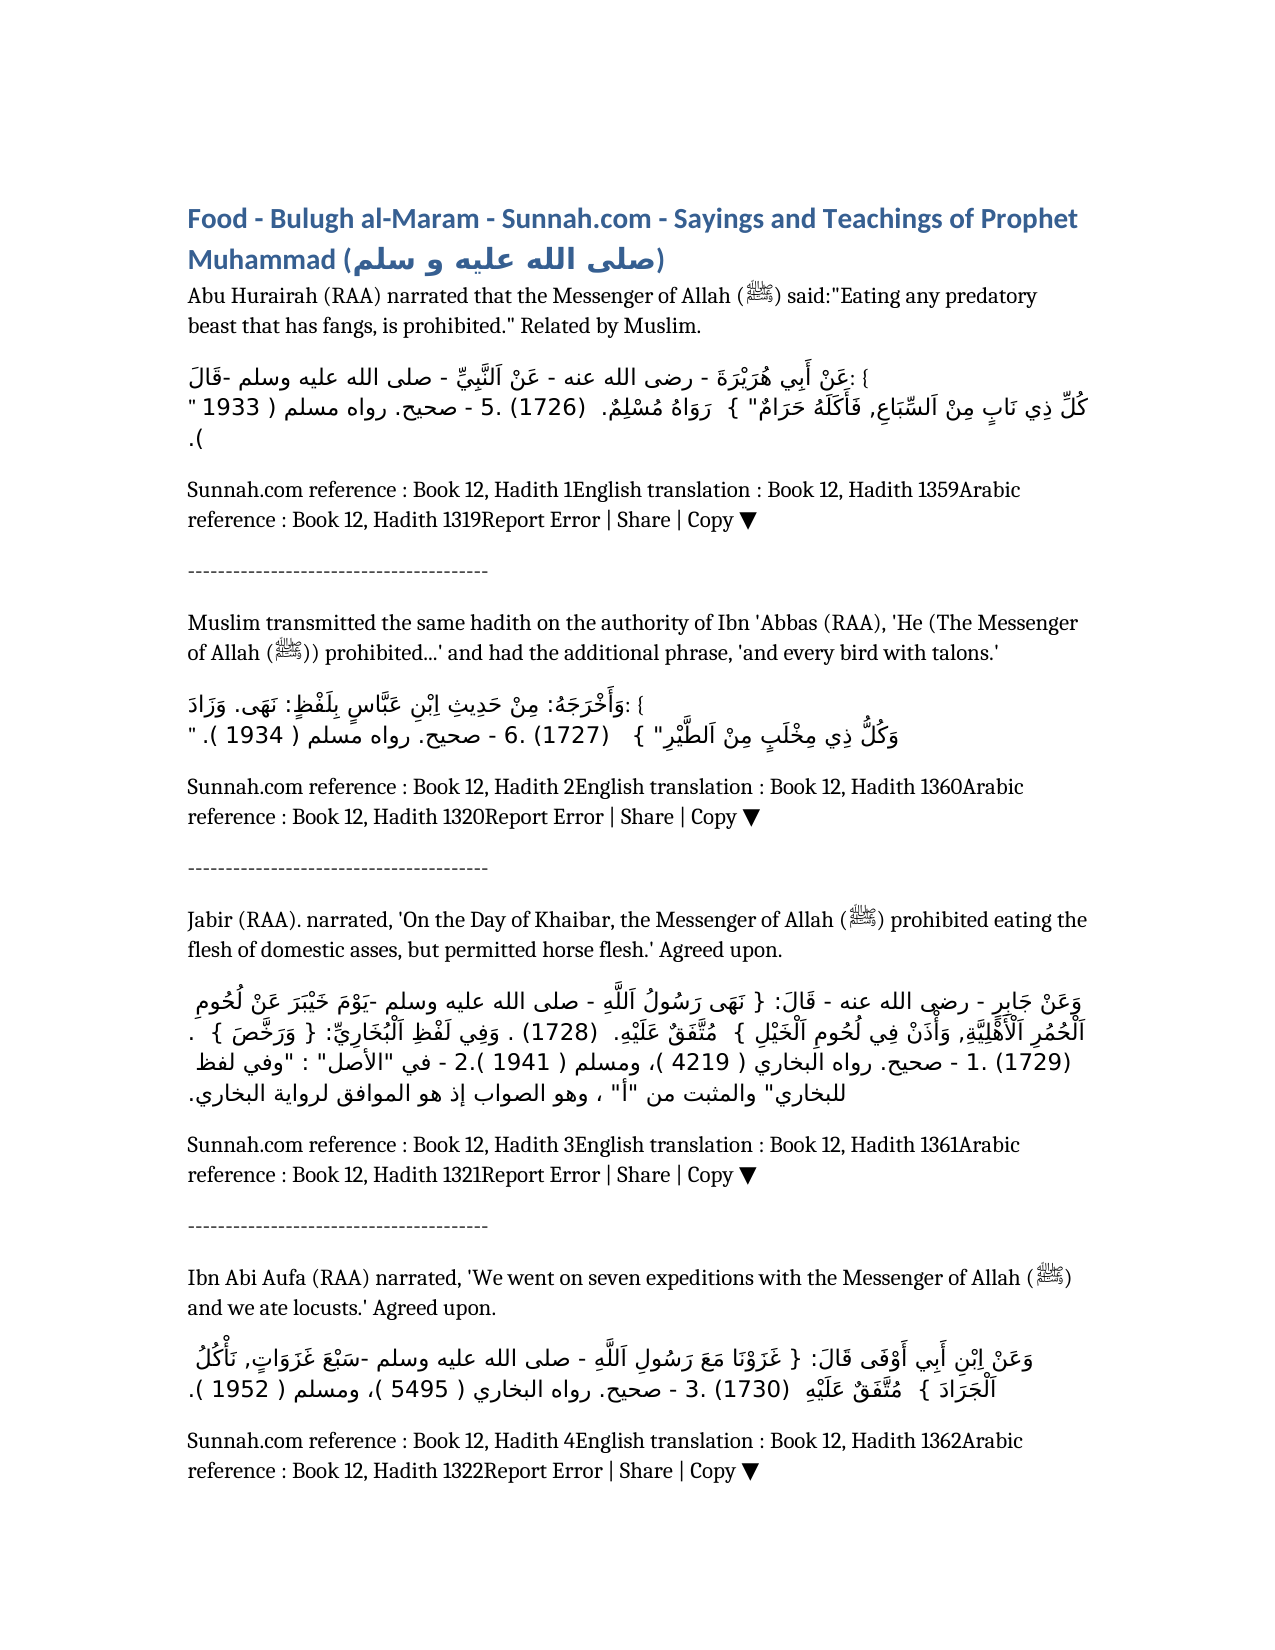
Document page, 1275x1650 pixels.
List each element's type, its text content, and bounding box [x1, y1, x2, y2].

text Sunnah.com reference : Book 12, Hadith 1English translation : Book 12, Hadith 1359Arabic reference : Book 12, Hadith 1319Report Error | Share | Copy ▼ [187, 477, 1087, 533]
text وَعَنْ اِبْنِ أَبِي أَوْفَى قَالَ: { غَزَوْنَا مَعَ رَسُولِ اَللَّهِ ‏- صلى الله عليه وسلم ‏-سَبْعَ غَزَوَاتٍ, نَأْكُلُ اَلْجَرَادَ } مُتَّفَقٌ عَلَيْهِ (1730)‏ .‏‏3 ‏- صحيح.‏ رواه البخاري ( 5495 )‏، ومسلم ( 1952 )‏.‏ [187, 1346, 1087, 1403]
text Ibn Abi Aufa (RAA) narrated, 'We went on seven expeditions with the Messenger of Allah (ﷺ) and we ate locusts.' Agreed upon. [187, 1264, 1087, 1321]
text وَعَنْ جَابِرٍ ‏- رضى الله عنه ‏- قَالَ: { نَهَى رَسُولُ اَللَّهِ ‏- صلى الله عليه وسلم ‏-يَوْمَ خَيْبَرَ عَنْ لُحُومِ اَلْحُمُرِ اَلْأَهْلِيَّةِ, وَأْذَنْ فِي لُحُومِ اَلْخَيْلِ } مُتَّفَقٌ عَلَيْهِ.‏ (1728)‏ .‏ وَفِي لَفْظِ اَلْبُخَارِيِّ: { وَرَخَّصَ } .‏ (1729)‏ .‏‏1 ‏- صحيح.‏ رواه البخاري ( 4219 )‏، ومسلم ( 1941 )‏.‏‏2 ‏- في "الأصل" : "وفي لفظ للبخاري" والمثبت من "أ" ، وهو الصواب إذ هو الموافق لرواية البخاري.‏ [187, 988, 1087, 1107]
subtitle Food - Bulugh al-Maram - Sunnah.com - Sayings and Teachings of Prophet Muhammad (صلى الله عليه و سلم) [187, 200, 1087, 277]
text Sunnah.com reference : Book 12, Hadith 3English translation : Book 12, Hadith 1361Arabic reference : Book 12, Hadith 1321Report Error | Share | Copy ▼ [187, 1131, 1087, 1188]
text عَنْ أَبِي هُرَيْرَةَ ‏- رضى الله عنه ‏- عَنْ اَلنَّبِيِّ ‏- صلى الله عليه وسلم ‏-قَالَ: { " كُلِّ ذِي نَابٍ مِنْ اَلسِّبَاعِ, فَأَكَلَهُ حَرَامٌ" } رَوَاهُ مُسْلِمٌ.‏ (1726)‏ .‏‏5 ‏- صحيح.‏ رواه مسلم ( 1933 )‏.‏ [187, 364, 1087, 452]
text Abu Hurairah (RAA) narrated that the Messenger of Allah (ﷺ) said:"Eating any predatory beast that has fangs, is prohibited." Related by Muslim. [187, 282, 1087, 339]
text Muslim transmitted the same hadith on the authority of Ibn 'Abbas (RAA), 'He (The Messenger of Allah (ﷺ)) prohibited...' and had the additional phrase, 'and every bird with talons.' [187, 609, 1087, 666]
text Sunnah.com reference : Book 12, Hadith 4English translation : Book 12, Hadith 1362Arabic reference : Book 12, Hadith 1322Report Error | Share | Copy ▼ [187, 1428, 1087, 1484]
text Jabir (RAA). narrated, 'On the Day of Khaibar, the Messenger of Allah (ﷺ) prohibited eating the flesh of domestic asses, but permitted horse flesh.' Agreed upon. [187, 906, 1087, 963]
text ---------------------------------------- [187, 855, 1087, 881]
text ---------------------------------------- [187, 558, 1087, 584]
text ---------------------------------------- [187, 1213, 1087, 1239]
text وَأَخْرَجَهُ: مِنْ حَدِيثِ اِبْنِ عَبَّاسٍ بِلَفْظٍ: نَهَى.‏ وَزَادَ: { " وَكُلُّ ذِي مِخْلَبٍ مِنْ اَلطَّيْرِ" } (1727)‏ .‏‏6 ‏- صحيح.‏ رواه مسلم ( 1934 )‏.‏ [187, 691, 1087, 749]
text Sunnah.com reference : Book 12, Hadith 2English translation : Book 12, Hadith 1360Arabic reference : Book 12, Hadith 1320Report Error | Share | Copy ▼ [187, 774, 1087, 830]
